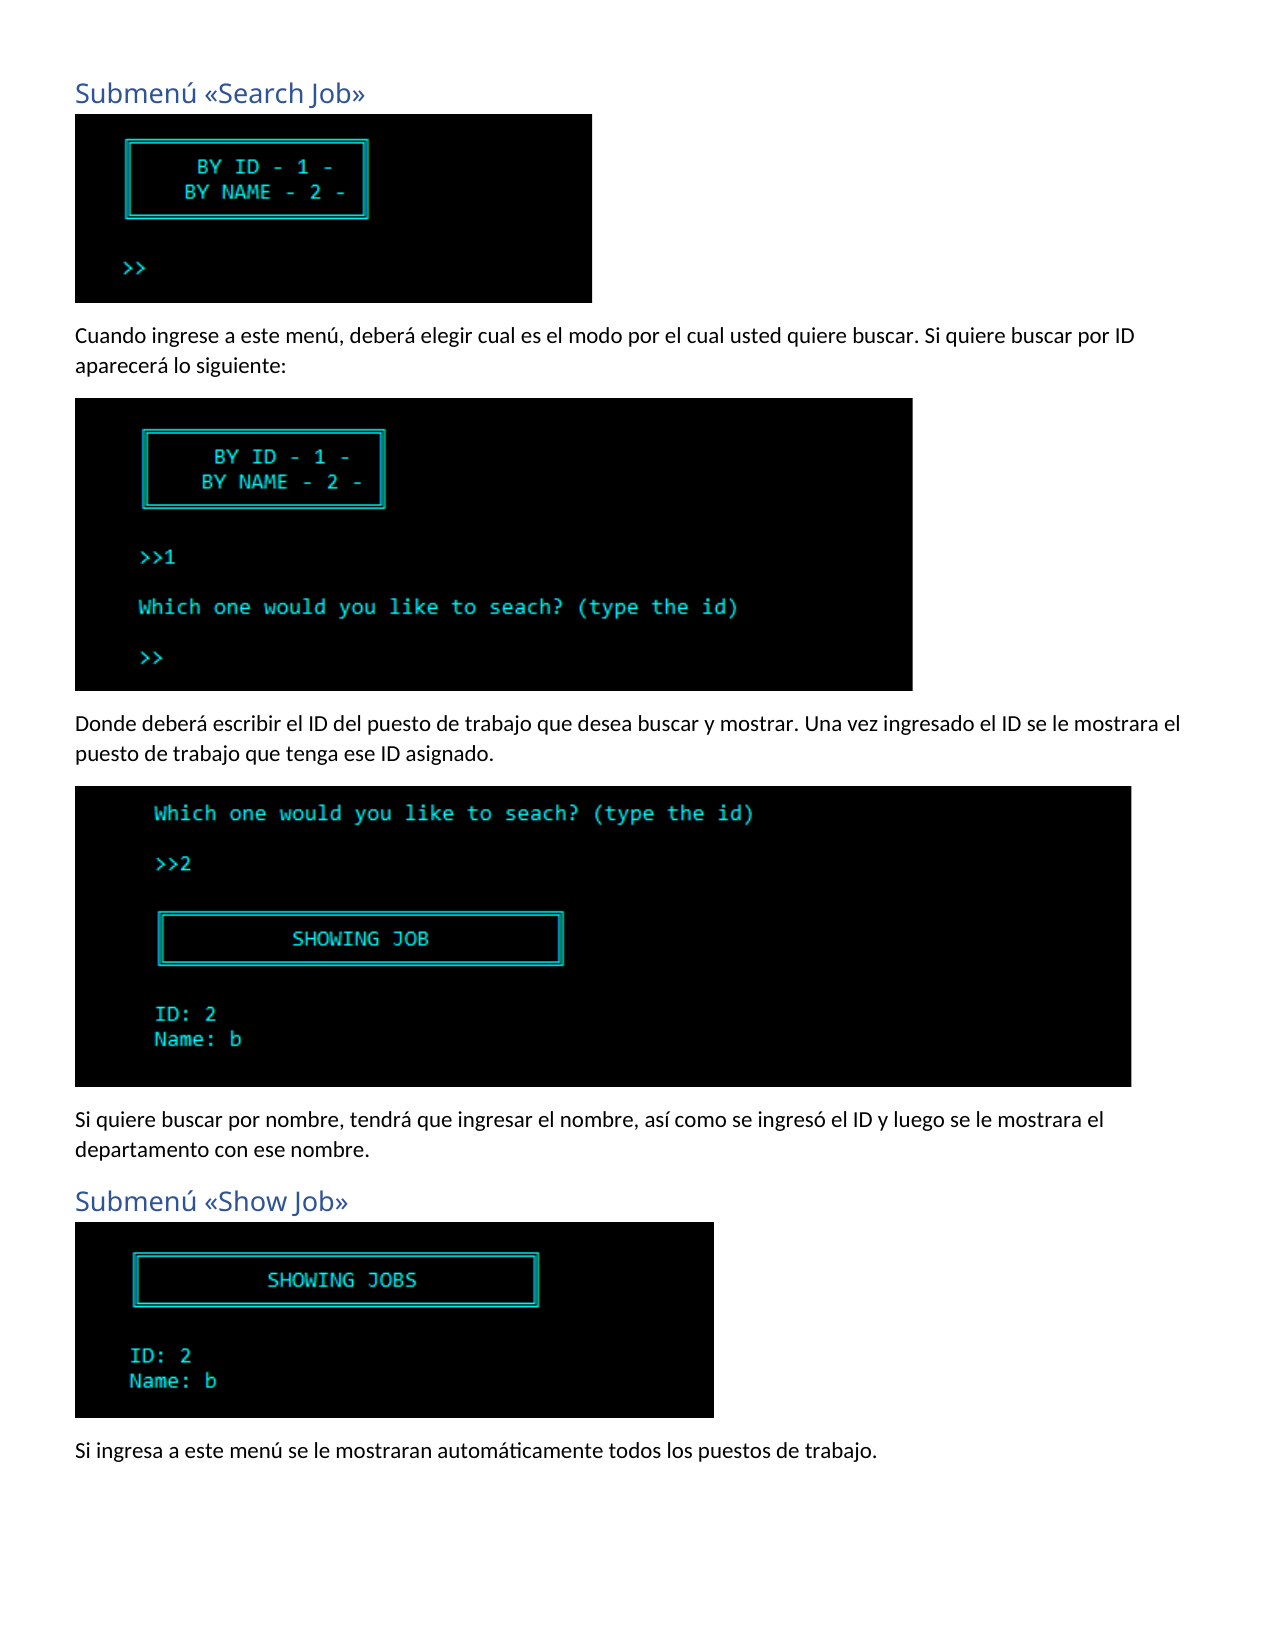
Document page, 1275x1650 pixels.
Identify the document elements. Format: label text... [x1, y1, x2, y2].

text Donde deberá escribir el ID del puesto de trabajo que desea buscar y mostrar. Una vez ingresado el ID se le mostrara el puesto de trabajo que tenga ese ID asignado. [75, 709, 1200, 767]
text Cuando ingrese a este menú, deberá elegir cual es el modo por el cual usted quiere buscar. Si quiere buscar por ID aparecerá lo siguiente: [75, 321, 1200, 379]
text Si ingresa a este menú se le mostraran automáticamente todos los puestos de trabajo. [75, 1436, 1200, 1464]
picture [75, 1222, 714, 1418]
picture [75, 786, 1132, 1087]
text Si quiere buscar por nombre, tendrá que ingresar el nombre, así como se ingresó el ID y luego se le mostrara el departamento con ese nombre. [75, 1105, 1200, 1163]
subtitle Submenú «Search Job» [75, 75, 1200, 112]
subtitle Submenú «Show Job» [75, 1182, 1200, 1219]
picture [75, 398, 913, 691]
picture [75, 114, 593, 303]
